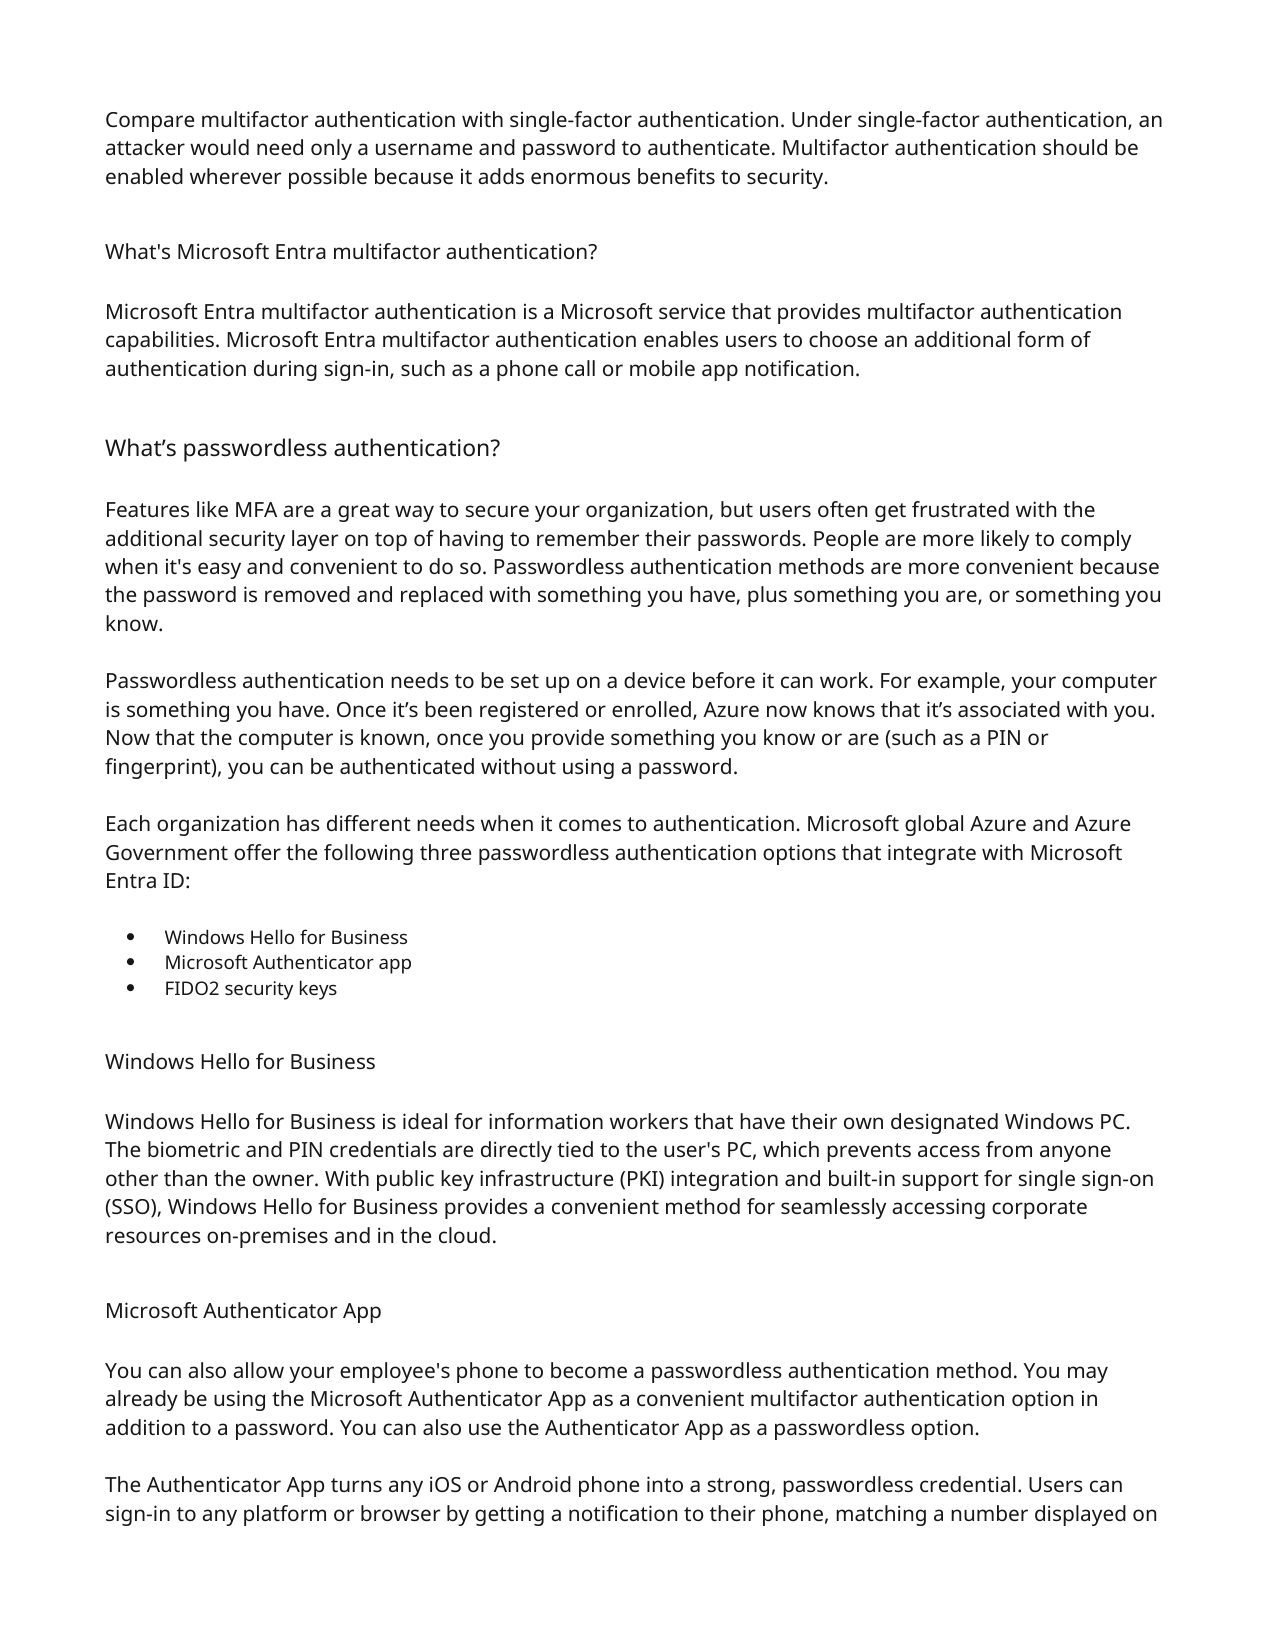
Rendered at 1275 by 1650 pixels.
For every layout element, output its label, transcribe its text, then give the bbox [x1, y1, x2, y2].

text Passwordless authentication needs to be set up on a device before it can work. For example, your computer is something you have. Once it’s been registered or enrolled, Azure now knows that it’s associated with you. Now that the computer is known, once you provide something you know or are (such as a PIN or fingerprint), you can be authenticated without using a password. [105, 667, 1170, 780]
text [105, 1471, 1170, 1527]
list Windows Hello for Business [127, 924, 1170, 949]
text Features like MFA are a great way to secure your organization, but users often get frustrated with the additional security layer on top of having to remember their passwords. People are more likely to comply when it's easy and convenient to do so. Passwordless authentication methods are more convenient because the password is removed and replaced with something you have, plus something you are, or something you know. [105, 495, 1170, 637]
text You can also allow your employee's phone to become a passwordless authentication method. You may already be using the Microsoft Authenticator App as a convenient multifactor authentication option in addition to a password. You can also use the Authenticator App as a passwordless option. [105, 1356, 1170, 1441]
subtitle Microsoft Authenticator App [105, 1296, 1170, 1325]
subtitle What’s passwordless authentication? [105, 432, 1170, 463]
list Microsoft Authenticator app [127, 949, 1170, 975]
text Compare multifactor authentication with single-factor authentication. Under single-factor authentication, an attacker would need only a username and password to authenticate. Multifactor authentication should be enabled wherever possible because it adds enormous benefits to security. [105, 105, 1170, 190]
list FIDO2 security keys [127, 975, 1170, 1001]
text Microsoft Entra multifactor authentication is a Microsoft service that provides multifactor authentication capabilities. Microsoft Entra multifactor authentication enables users to choose an additional form of authentication during sign-in, such as a phone call or mobile app notification. [105, 297, 1170, 382]
subtitle Windows Hello for Business [105, 1047, 1170, 1076]
text Each organization has different needs when it comes to authentication. Microsoft global Azure and Azure Government offer the following three passwordless authentication options that integrate with Microsoft Entra ID: [105, 809, 1170, 895]
text Windows Hello for Business is ideal for information workers that have their own designated Windows PC. The biometric and PIN credentials are directly tied to the user's PC, which prevents access from anyone other than the owner. With public key infrastructure (PKI) integration and built-in support for single sign-on (SSO), Windows Hello for Business provides a convenient method for seamlessly accessing corporate resources on-premises and in the cloud. [105, 1107, 1170, 1249]
subtitle What's Microsoft Entra multifactor authentication? [105, 237, 1170, 266]
